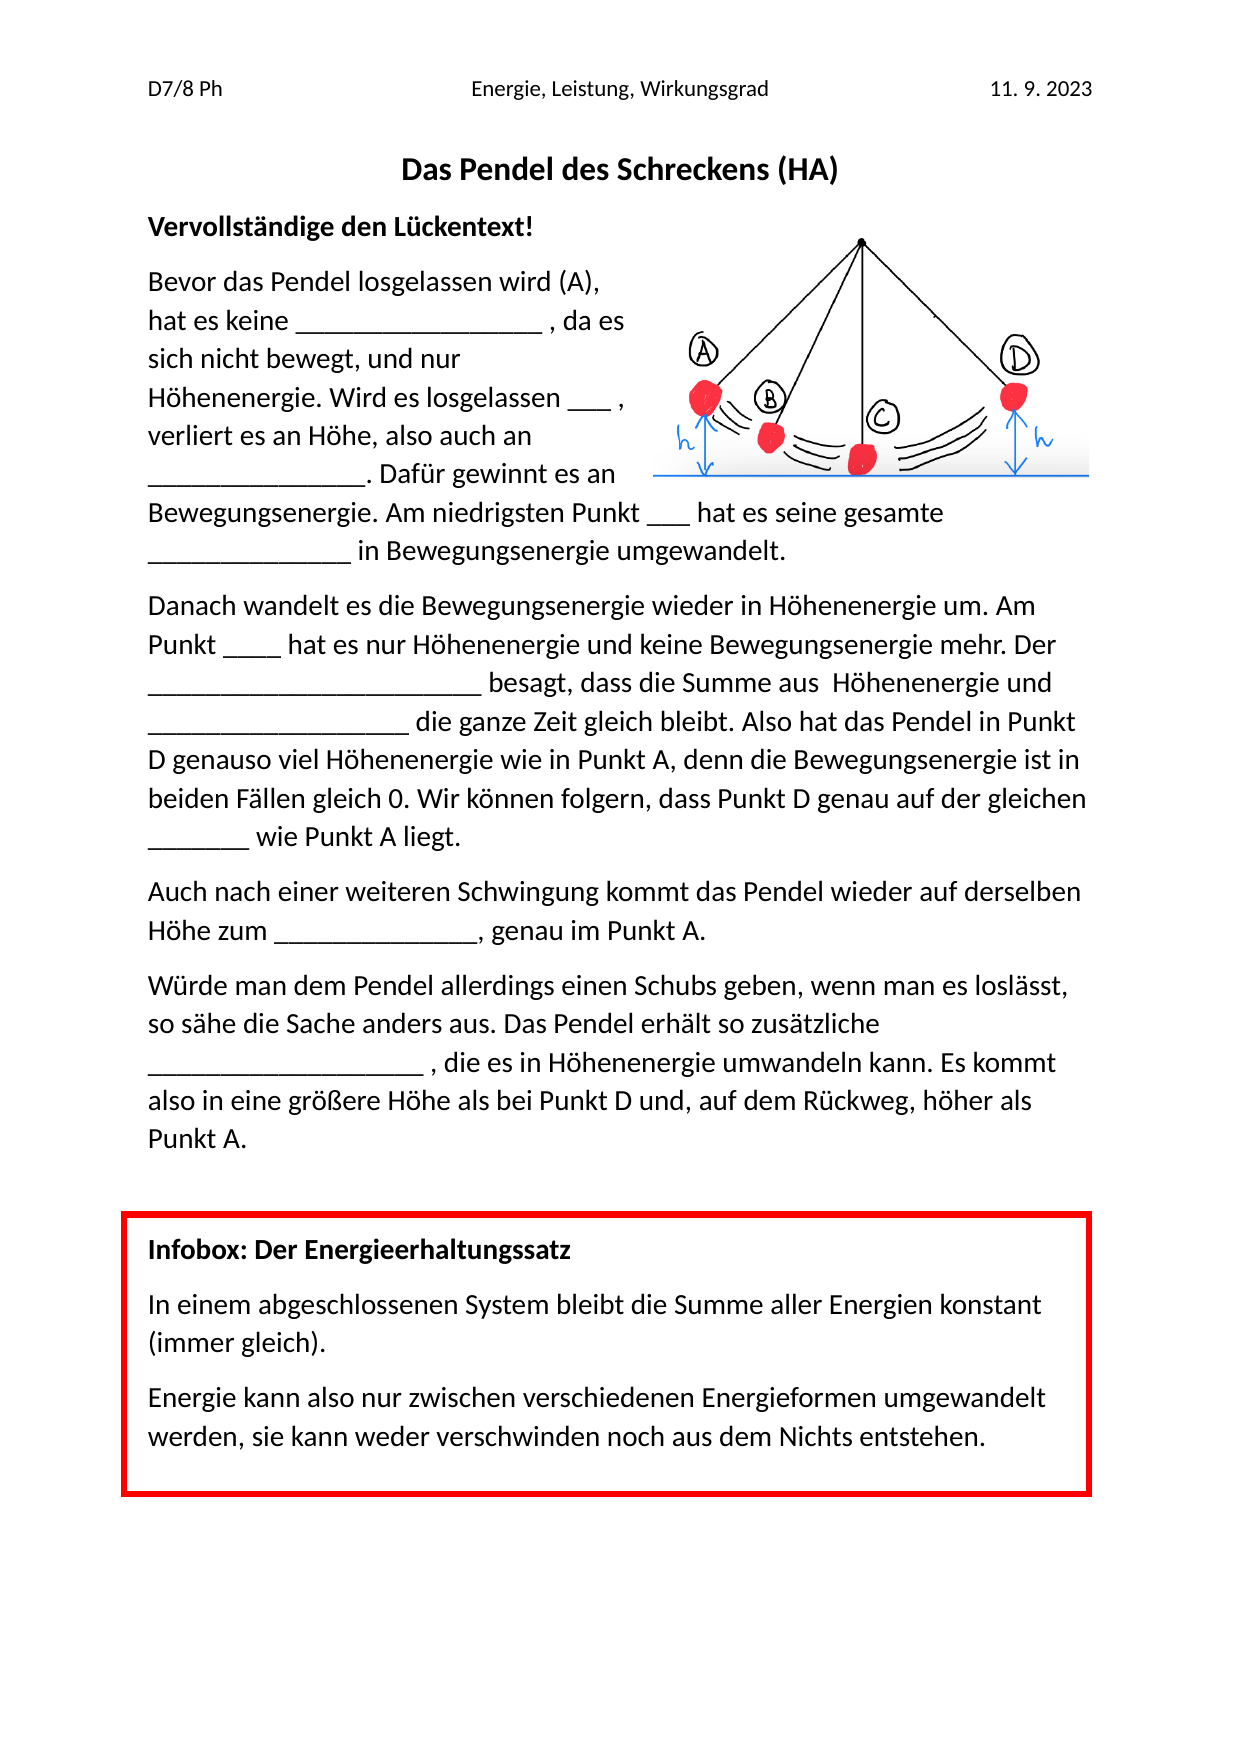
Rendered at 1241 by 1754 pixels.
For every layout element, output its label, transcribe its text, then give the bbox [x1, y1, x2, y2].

text Auch nach einer weiteren Schwingung kommt das Pendel wieder auf derselben Höhe zum ______________, genau im Punkt A. [148, 873, 1093, 947]
text Vervollständige den Lückentext! [148, 208, 1093, 244]
text Würde man dem Pendel allerdings einen Schubs geben, wenn man es loslässt, so sähe die Sache anders aus. Das Pendel erhält so zusätzliche ___________________ , die es in Höhenenergie umwandeln kann. Es kommt also in eine größere Höhe als bei Punkt D und, auf dem Rückweg, höher als Punkt A. [148, 967, 1093, 1156]
picture [651, 214, 1089, 477]
text Infobox: Der Energieerhaltungssatz [148, 1231, 1086, 1266]
text Danach wandelt es die Bewegungsenergie wieder in Höhenenergie um. Am Punkt ____ hat es nur Höhenenergie und keine Bewegungsenergie mehr. Der _______________________ besagt, dass die Summe aus Höhenenergie und __________________ die ganze Zeit gleich bleibt. Also hat das Pendel in Punkt D genauso viel Höhenenergie wie in Punkt A, denn die Bewegungsenergie ist in beiden Fällen gleich 0. Wir können folgern, dass Punkt D genau auf der gleichen _______ wie Punkt A liegt. [148, 587, 1093, 854]
text Das Pendel des Schreckens (HA) [148, 148, 1093, 188]
text In einem abgeschlossenen System bleibt die Summe aller Energien konstant (immer gleich). [148, 1286, 1086, 1360]
text Energie kann also nur zwischen verschiedenen Energieformen umgewandelt werden, sie kann weder verschwinden noch aus dem Nichts entstehen. [148, 1379, 1086, 1453]
